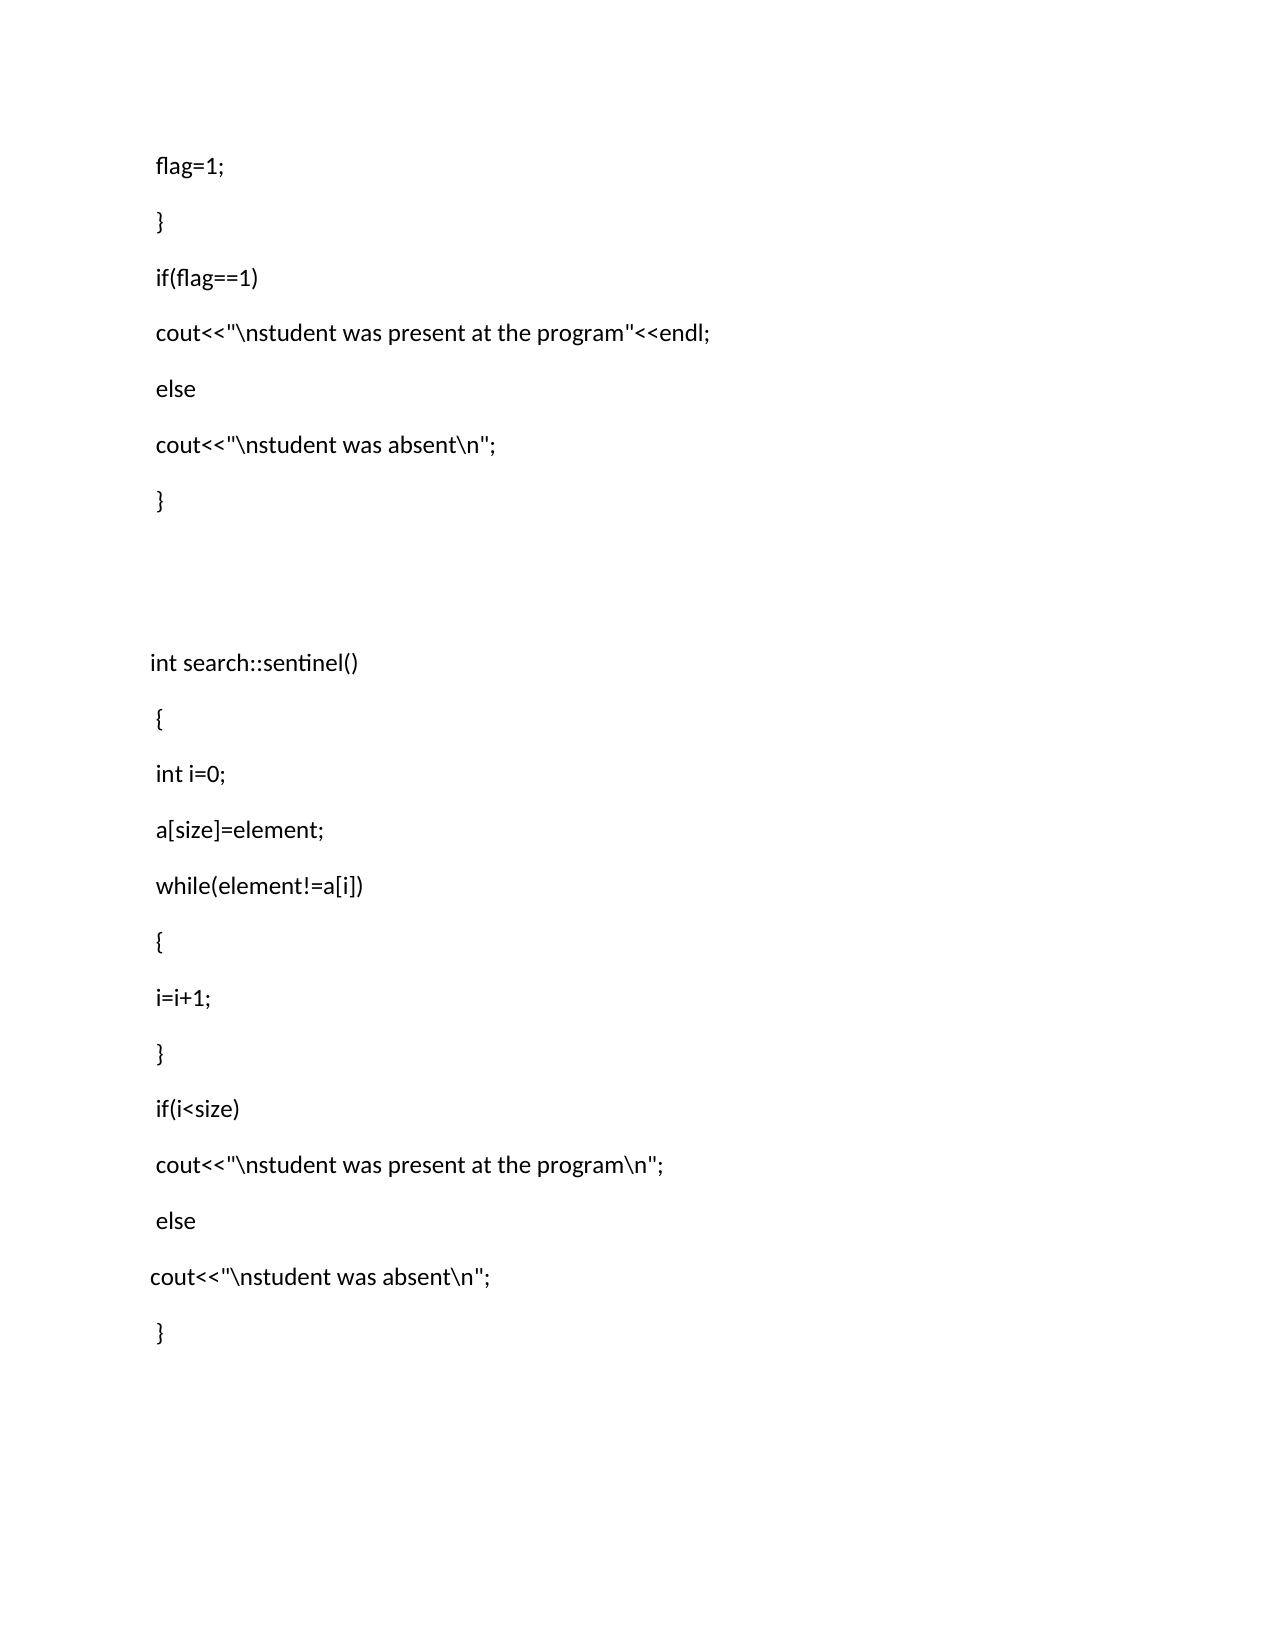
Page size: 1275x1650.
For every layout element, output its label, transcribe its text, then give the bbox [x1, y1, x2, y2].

text a[size]=element; [150, 814, 1125, 845]
text i=i+1; [150, 982, 1125, 1012]
text cout<<"\nstudent was absent\n"; [150, 1261, 1125, 1292]
text { [150, 926, 1125, 957]
text } [150, 1038, 1125, 1068]
text } [150, 206, 1125, 236]
text if(flag==1) [150, 262, 1125, 292]
text int search::sentinel() [150, 647, 1125, 677]
text else [150, 373, 1125, 404]
text while(element!=a[i]) [150, 870, 1125, 901]
text cout<<"\nstudent was present at the program\n"; [150, 1149, 1125, 1180]
text cout<<"\nstudent was present at the program"<<endl; [150, 317, 1125, 348]
text flag=1; [150, 150, 1125, 181]
text } [150, 1317, 1125, 1347]
text cout<<"\nstudent was absent\n"; [150, 429, 1125, 460]
text int i=0; [150, 758, 1125, 789]
text { [150, 703, 1125, 733]
text else [150, 1205, 1125, 1236]
text } [150, 485, 1125, 516]
text if(i<size) [150, 1093, 1125, 1124]
